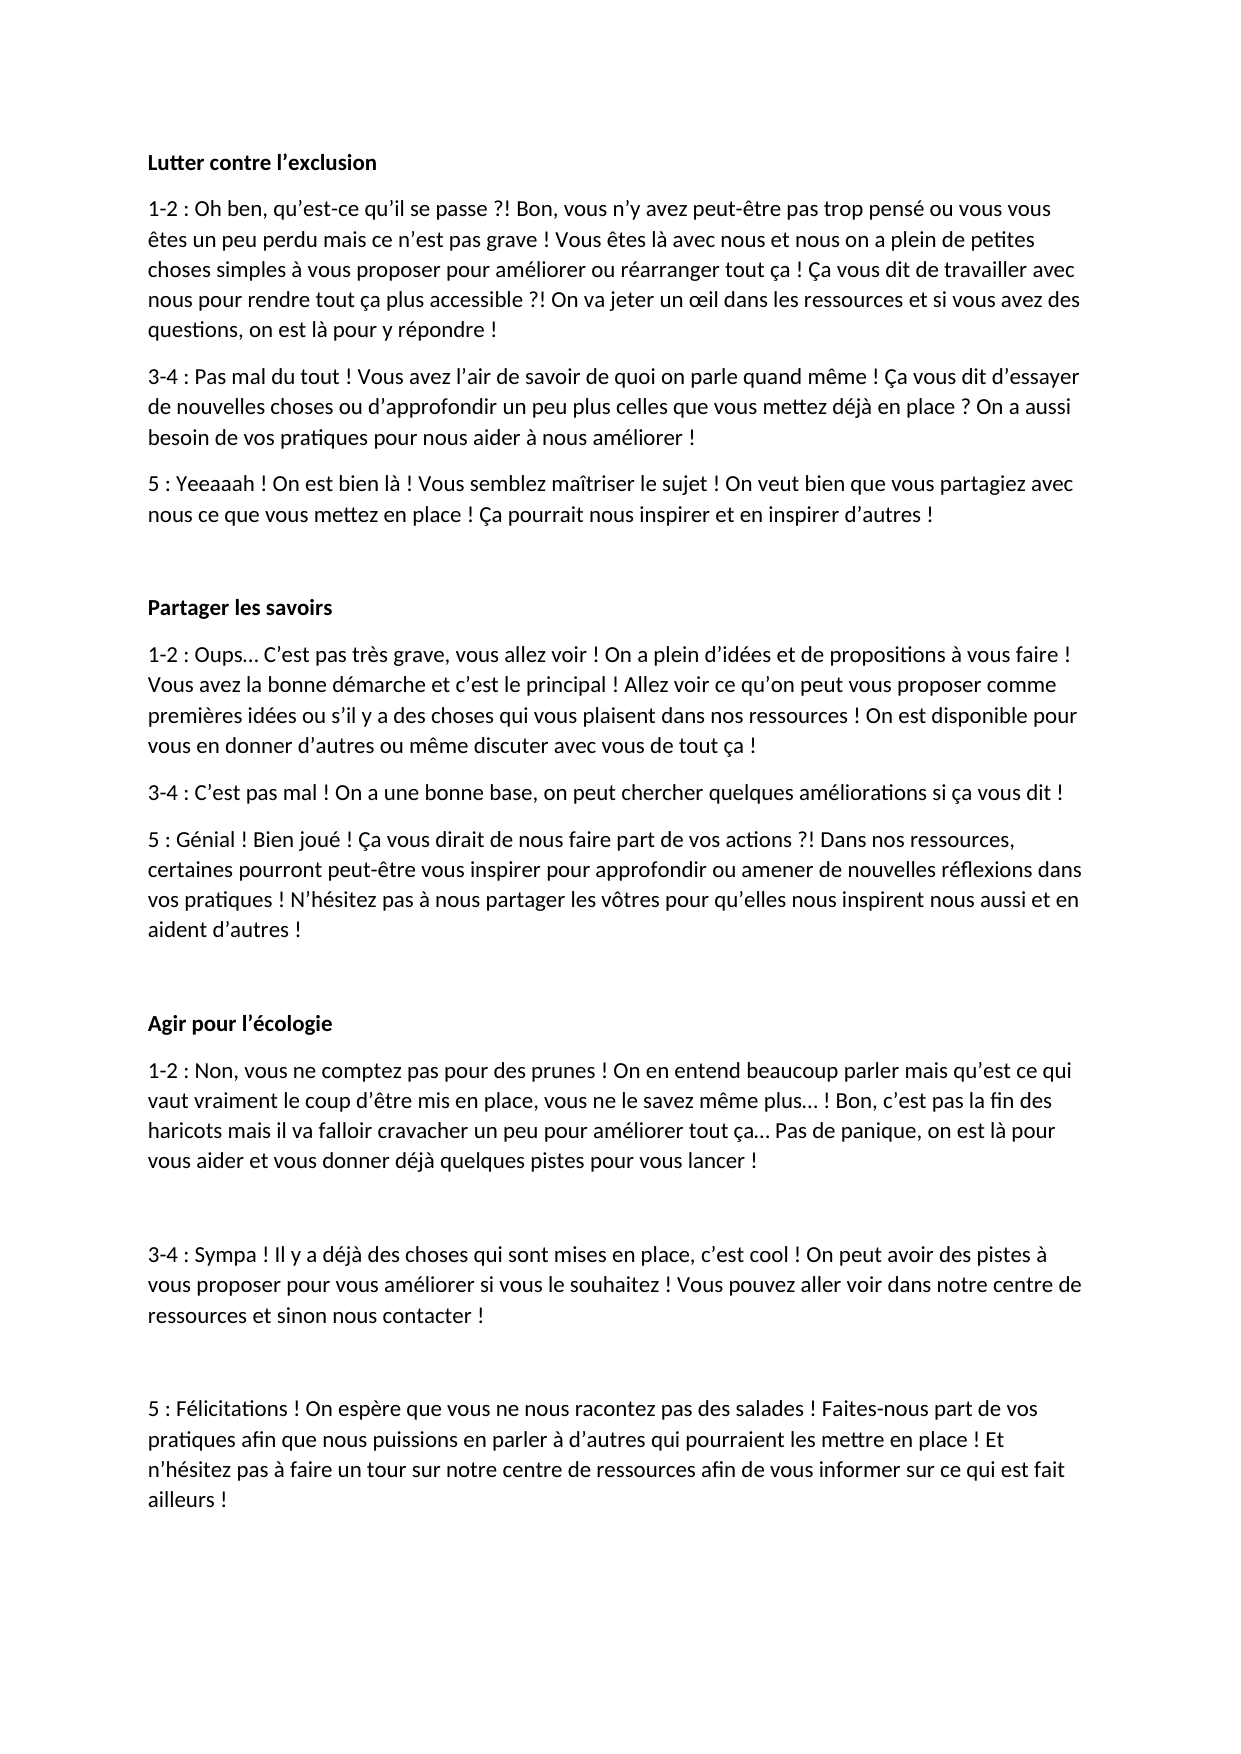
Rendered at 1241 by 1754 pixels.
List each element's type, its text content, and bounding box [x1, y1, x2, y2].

text 3-4 : C’est pas mal ! On a une bonne base, on peut chercher quelques améliorations si ça vous dit ! [148, 778, 1093, 806]
text 1-2 : Non, vous ne comptez pas pour des prunes ! On en entend beaucoup parler mais qu’est ce qui vaut vraiment le coup d’être mis en place, vous ne le savez même plus… ! Bon, c’est pas la fin des haricots mais il va falloir cravacher un peu pour améliorer tout ça… Pas de panique, on est là pour vous aider et vous donner déjà quelques pistes pour vous lancer ! [148, 1056, 1093, 1174]
text 5 : Félicitations ! On espère que vous ne nous racontez pas des salades ! Faites-nous part de vos pratiques afin que nous puissions en parler à d’autres qui pourraient les mettre en place ! Et n’hésitez pas à faire un tour sur notre centre de ressources afin de vous informer sur ce qui est fait ailleurs ! [148, 1394, 1093, 1513]
text Partager les savoirs [148, 593, 1093, 621]
text 1-2 : Oups… C’est pas très grave, vous allez voir ! On a plein d’idées et de propositions à vous faire ! Vous avez la bonne démarche et c’est le principal ! Allez voir ce qu’on peut vous proposer comme premières idées ou s’il y a des choses qui vous plaisent dans nos ressources ! On est disponible pour vous en donner d’autres ou même discuter avec vous de tout ça ! [148, 640, 1093, 759]
text Agir pour l’écologie [148, 1009, 1093, 1037]
text 1-2 : Oh ben, qu’est-ce qu’il se passe ?! Bon, vous n’y avez peut-être pas trop pensé ou vous vous êtes un peu perdu mais ce n’est pas grave ! Vous êtes là avec nous et nous on a plein de petites choses simples à vous proposer pour améliorer ou réarranger tout ça ! Ça vous dit de travailler avec nous pour rendre tout ça plus accessible ?! On va jeter un œil dans les ressources et si vous avez des questions, on est là pour y répondre ! [148, 194, 1093, 343]
text 3-4 : Sympa ! Il y a déjà des choses qui sont mises en place, c’est cool ! On peut avoir des pistes à vous proposer pour vous améliorer si vous le souhaitez ! Vous pouvez aller voir dans notre centre de ressources et sinon nous contacter ! [148, 1240, 1093, 1329]
text 5 : Yeeaaah ! On est bien là ! Vous semblez maîtriser le sujet ! On veut bien que vous partagiez avec nous ce que vous mettez en place ! Ça pourrait nous inspirer et en inspirer d’autres ! [148, 469, 1093, 528]
text 5 : Génial ! Bien joué ! Ça vous dirait de nous faire part de vos actions ?! Dans nos ressources, certaines pourront peut-être vous inspirer pour approfondir ou amener de nouvelles réflexions dans vos pratiques ! N’hésitez pas à nous partager les vôtres pour qu’elles nous inspirent nous aussi et en aident d’autres ! [148, 825, 1093, 943]
text Lutter contre l’exclusion [148, 148, 1093, 176]
text 3-4 : Pas mal du tout ! Vous avez l’air de savoir de quoi on parle quand même ! Ça vous dit d’essayer de nouvelles choses ou d’approfondir un peu plus celles que vous mettez déjà en place ? On a aussi besoin de vos pratiques pour nous aider à nous améliorer ! [148, 362, 1093, 451]
